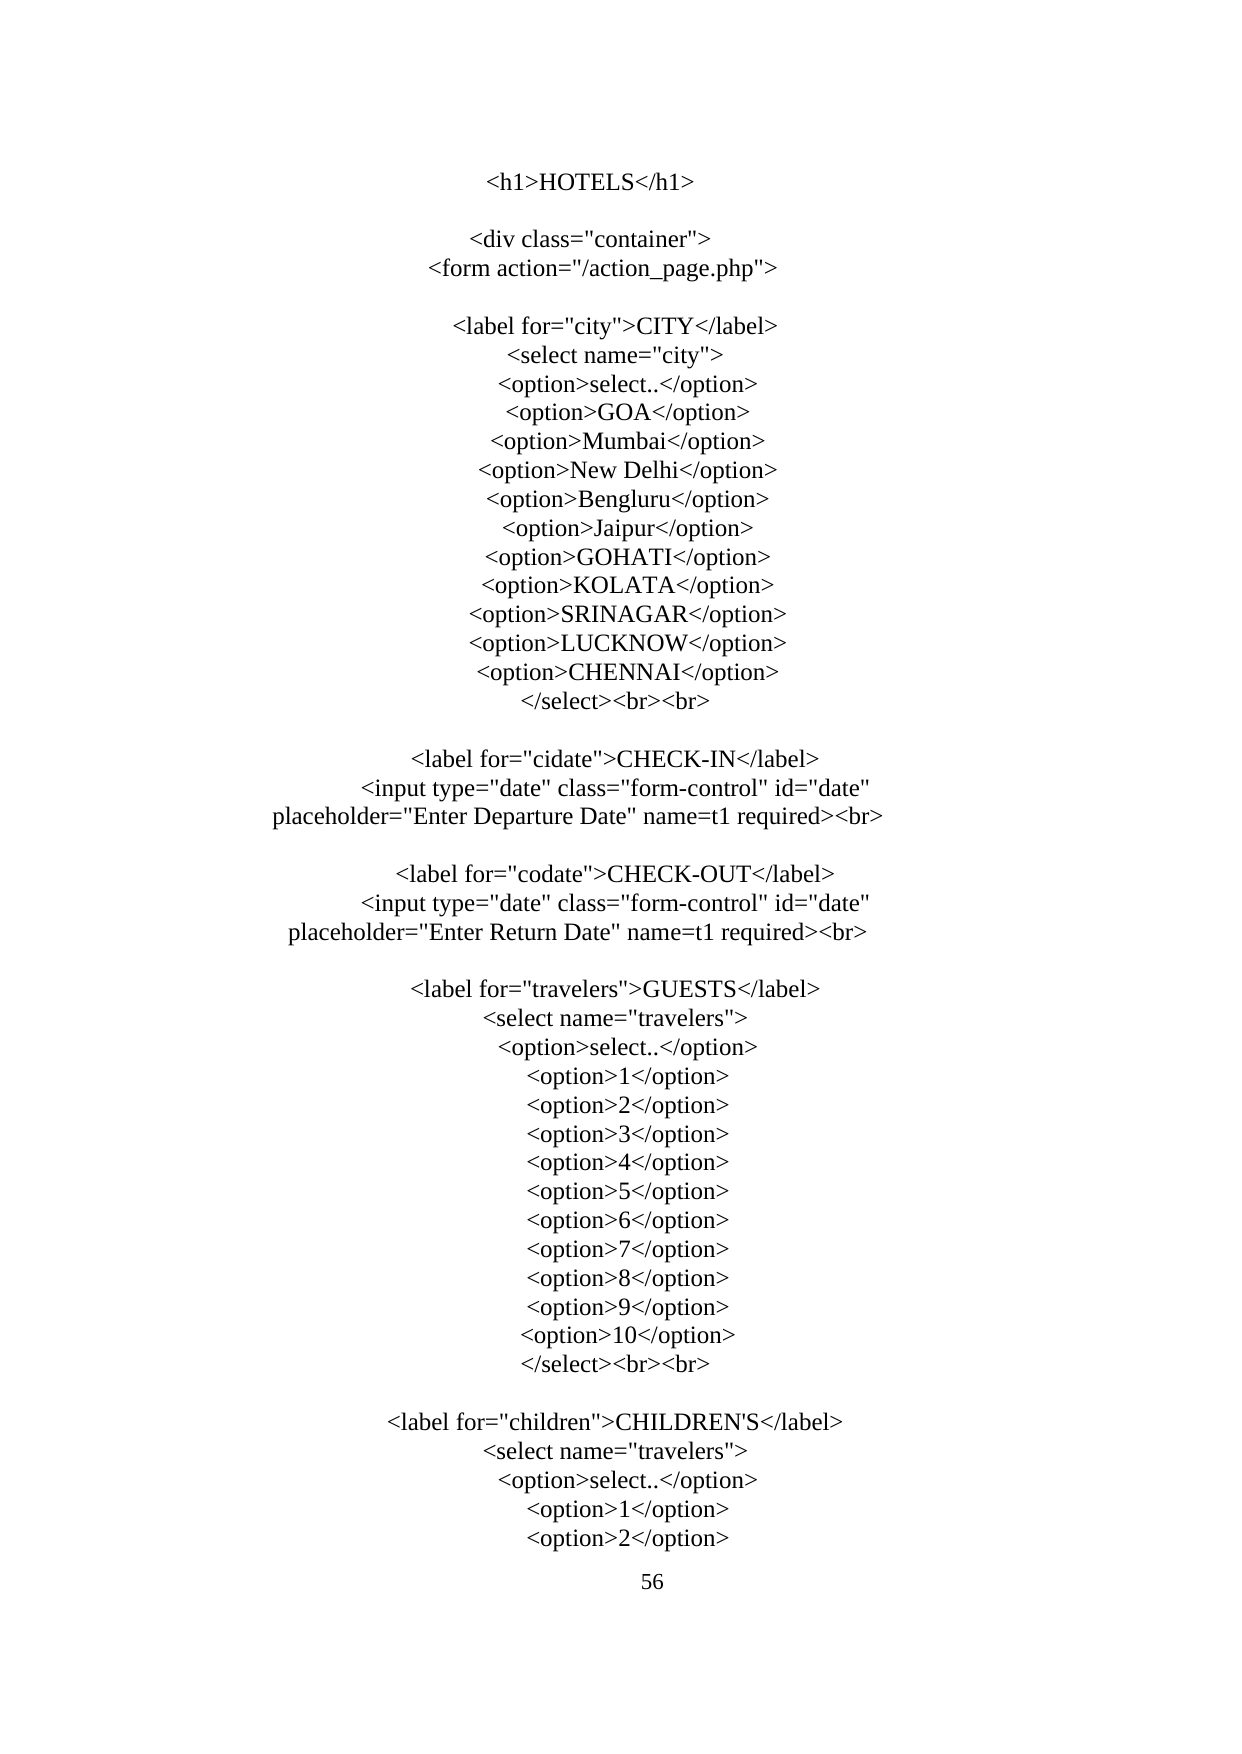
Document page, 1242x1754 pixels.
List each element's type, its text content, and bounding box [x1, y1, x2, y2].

subtitle <option>Bengluru</option> [237, 484, 918, 513]
subtitle </select><br><br> [237, 686, 918, 715]
subtitle <label for="city">CITY</label> [237, 311, 918, 340]
subtitle <option>CHENNAI</option> [237, 657, 918, 686]
subtitle <option>4</option> [237, 1147, 918, 1176]
subtitle <label for="travelers">GUESTS</label> [237, 974, 918, 1003]
subtitle <select name="travelers"> [237, 1436, 918, 1465]
subtitle <select name="city"> [237, 340, 918, 368]
subtitle <option>2</option> [237, 1090, 918, 1118]
subtitle <option>select..</option> [237, 369, 918, 397]
subtitle <option>select..</option> [237, 1032, 918, 1061]
subtitle <option>Mumbai</option> [237, 426, 918, 455]
subtitle <option>3</option> [237, 1119, 918, 1147]
subtitle <option>LUCKNOW</option> [237, 628, 918, 657]
subtitle <option>10</option> [237, 1321, 918, 1349]
subtitle <option>GOHATI</option> [237, 542, 918, 571]
subtitle <label for="children">CHILDREN'S</label> [237, 1407, 918, 1436]
subtitle <label for="codate">CHECK-OUT</label> [237, 859, 918, 888]
subtitle <form action="/action_page.php"> [237, 253, 918, 282]
subtitle <option>5</option> [237, 1176, 918, 1205]
subtitle <label for="cidate">CHECK-IN</label> [237, 744, 918, 772]
subtitle <option>New Delhi</option> [237, 455, 918, 484]
subtitle <input type="date" class="form-control" id="date" placeholder="Enter Return Date" name=t1 required><br> [237, 888, 918, 945]
subtitle <select name="travelers"> [237, 1003, 918, 1032]
subtitle </select><br><br> [237, 1349, 918, 1378]
subtitle <option>1</option> [237, 1494, 918, 1522]
subtitle <h1>HOTELS</h1> [237, 167, 918, 195]
subtitle <option>1</option> [237, 1061, 918, 1090]
subtitle <option>select..</option> [237, 1465, 918, 1494]
subtitle <div class="container"> [237, 224, 918, 253]
subtitle <option>KOLATA</option> [237, 571, 918, 599]
subtitle <option>Jaipur</option> [237, 513, 918, 542]
subtitle <option>2</option> [237, 1523, 918, 1551]
subtitle <option>9</option> [237, 1292, 918, 1321]
subtitle <option>GOA</option> [237, 397, 918, 426]
subtitle <option>7</option> [237, 1234, 918, 1263]
subtitle <option>SRINAGAR</option> [237, 599, 918, 628]
subtitle <option>6</option> [237, 1205, 918, 1234]
subtitle <option>8</option> [237, 1263, 918, 1292]
subtitle <input type="date" class="form-control" id="date" placeholder="Enter Departure Date" name=t1 required><br> [237, 773, 918, 830]
